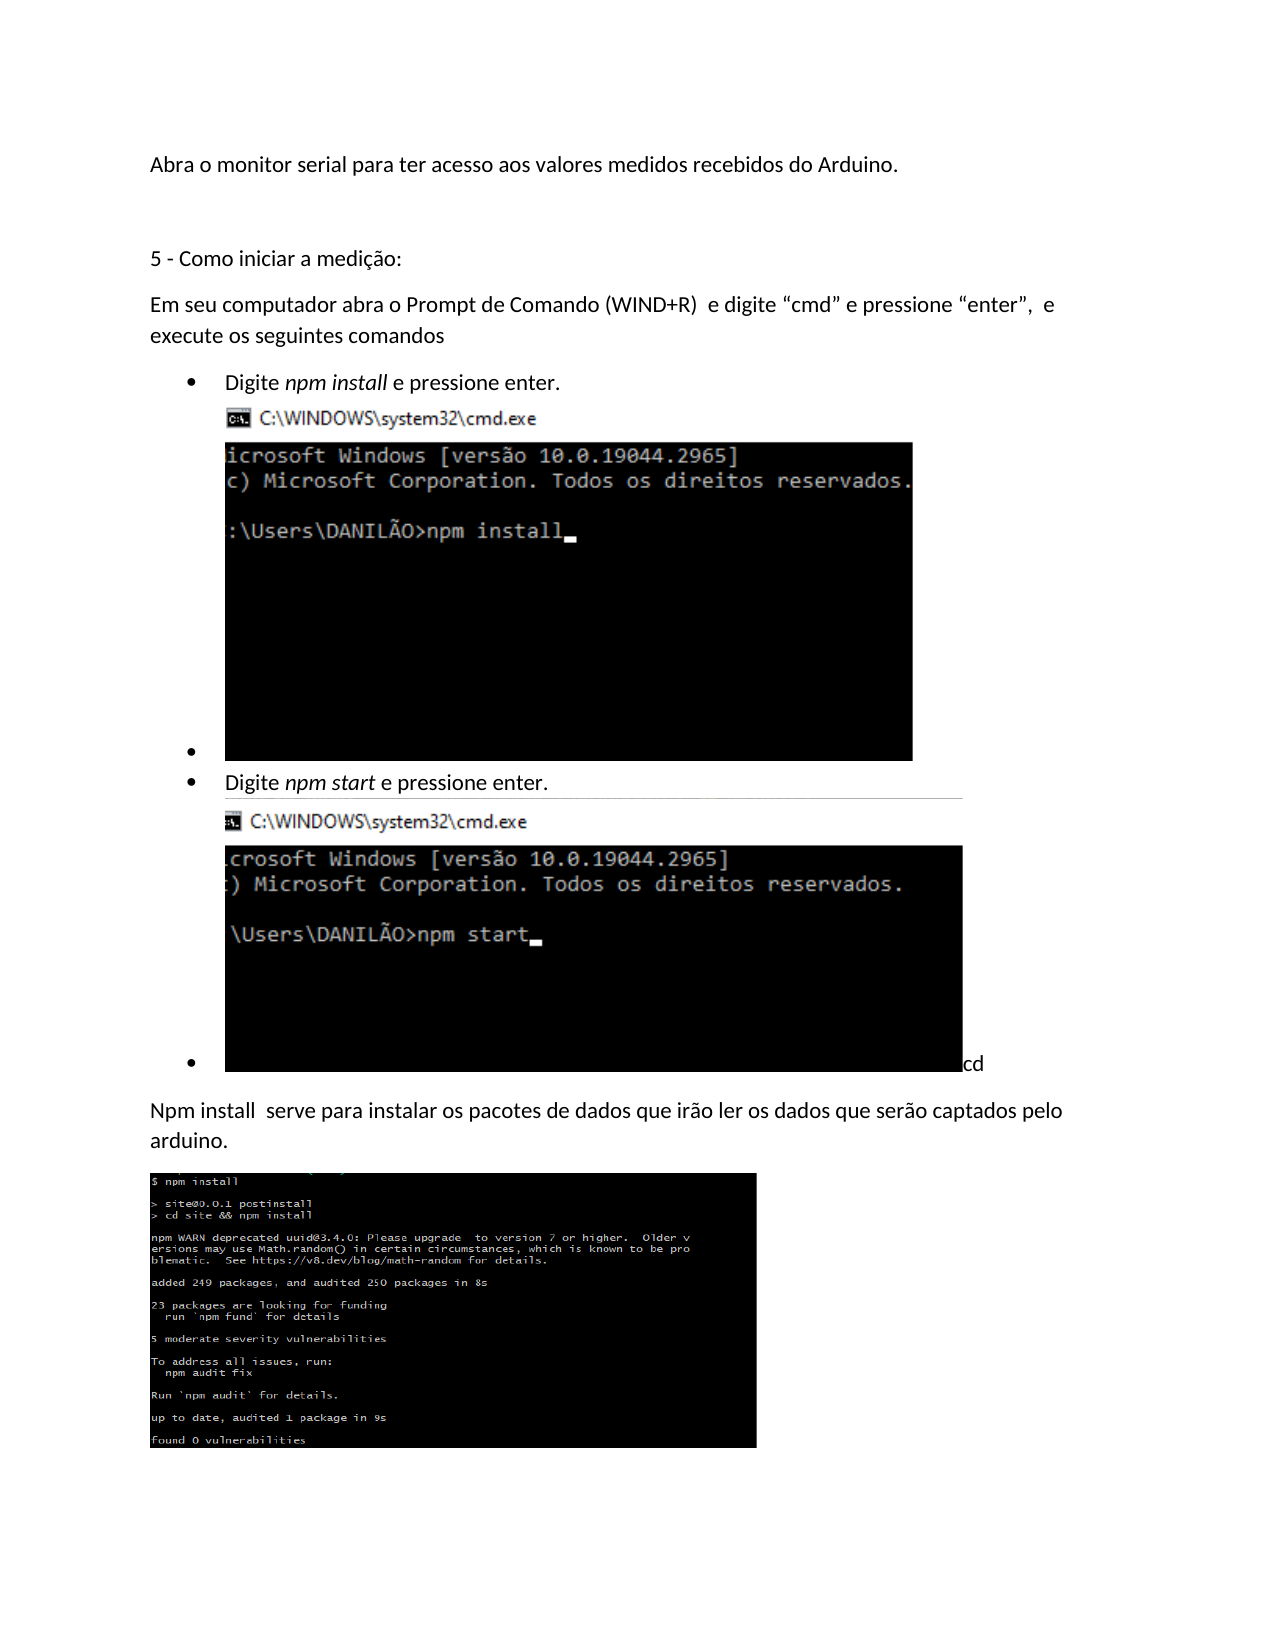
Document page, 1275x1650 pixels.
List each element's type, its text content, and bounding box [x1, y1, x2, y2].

picture [225, 397, 913, 761]
picture [150, 1173, 757, 1448]
text 5 - Como iniciar a medição: [150, 244, 1125, 272]
text Abra o monitor serial para ter acesso aos valores medidos recebidos do Arduino. [150, 150, 1125, 178]
text Em seu computador abra o Prompt de Comando (WIND+R) e digite “cmd” e pressione “enter”, e execute os seguintes comandos [150, 291, 1125, 349]
text Npm install serve para instalar os pacotes de dados que irão ler os dados que serão captados pelo arduino. [150, 1096, 1125, 1154]
picture [225, 798, 963, 1072]
list Digite npm install e pressione enter. [187, 368, 1125, 396]
list Digite npm start e pressione enter. [187, 768, 1125, 796]
